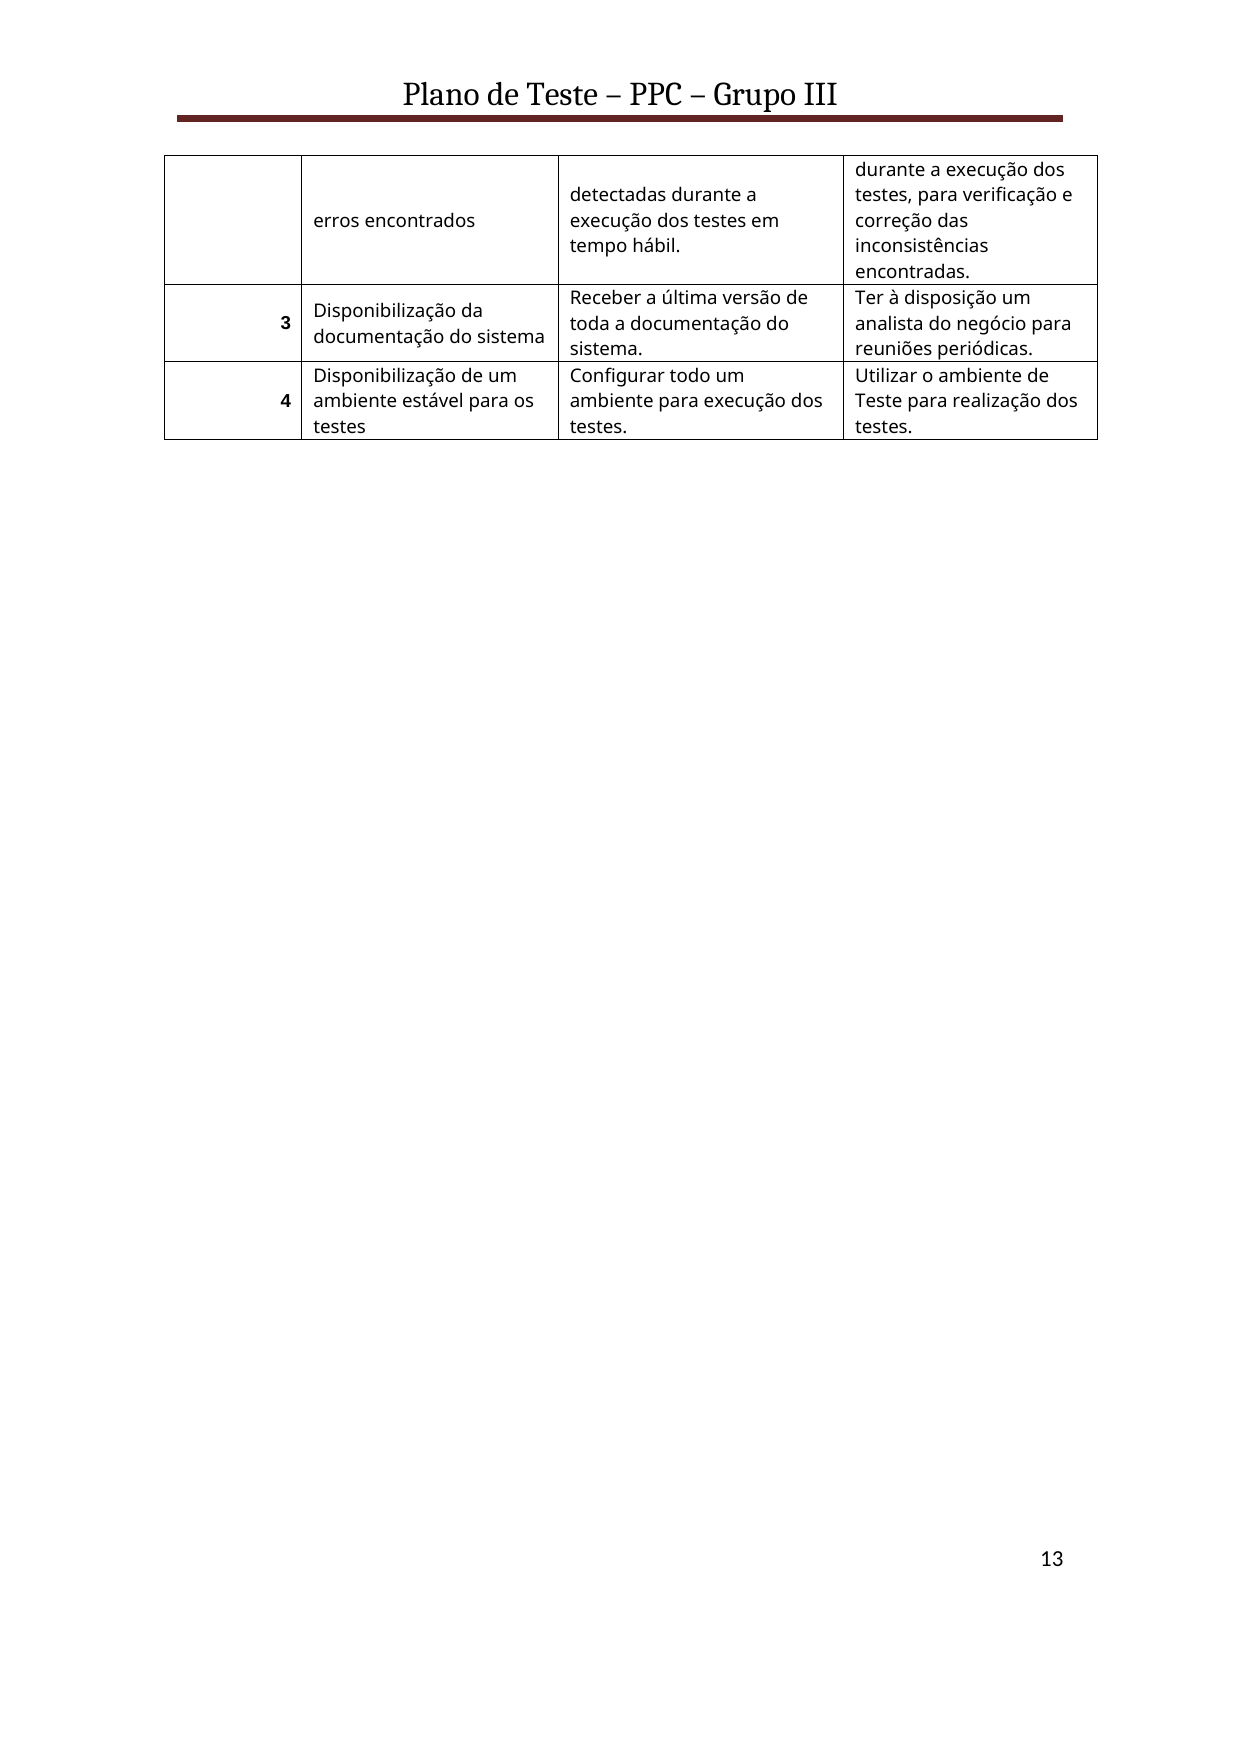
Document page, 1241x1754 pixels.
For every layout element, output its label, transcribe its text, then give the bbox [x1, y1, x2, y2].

table_cell Ter à disposição um analista do negócio para reuniões periódicas. [844, 285, 1097, 361]
table_cell Disponibilização de um ambiente estável para os testes [302, 362, 558, 439]
table_cell Disponibilização da documentação do sistema [302, 285, 558, 361]
table_cell Utilizar o ambiente de Teste para realização dos testes. [844, 362, 1097, 439]
table_cell Receber a última versão de toda a documentação do sistema. [559, 285, 843, 361]
table_cell 4 [165, 362, 301, 439]
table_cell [559, 156, 843, 284]
table_cell 3 [165, 285, 301, 361]
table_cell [844, 156, 1097, 284]
table_cell Configurar todo um ambiente para execução dos testes. [559, 362, 843, 439]
table_cell 2 [165, 156, 301, 284]
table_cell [302, 156, 558, 284]
